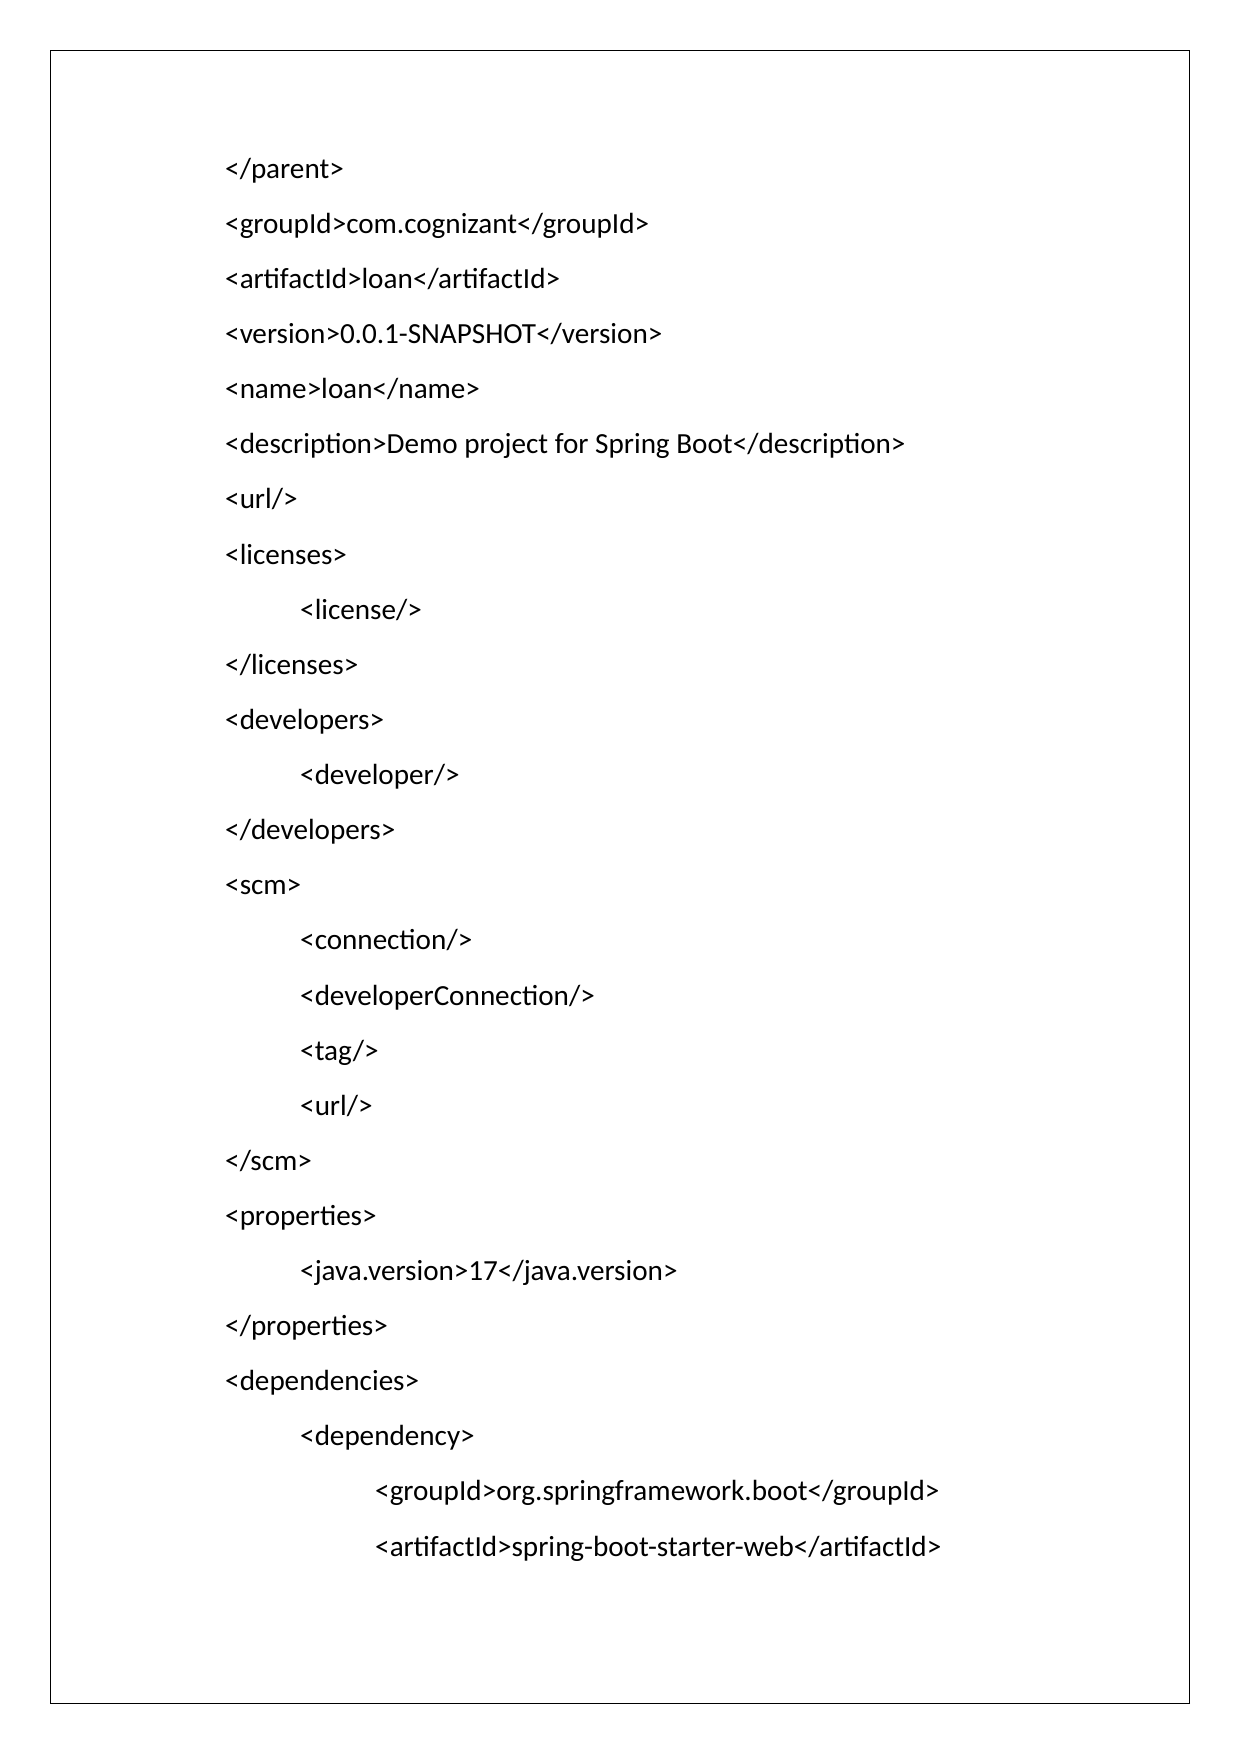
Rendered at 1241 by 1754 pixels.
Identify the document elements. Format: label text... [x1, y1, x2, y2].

text <developerConnection/> [150, 977, 1090, 1012]
text <url/> [150, 481, 1090, 516]
text </properties> [150, 1307, 1090, 1343]
text <dependencies> [150, 1362, 1090, 1398]
text <dependency> [150, 1417, 1090, 1453]
text <java.version>17</java.version> [150, 1252, 1090, 1288]
text <scm> [150, 866, 1090, 902]
text </scm> [150, 1142, 1090, 1177]
text <properties> [150, 1197, 1090, 1233]
text <description>Demo project for Spring Boot</description> [150, 426, 1090, 461]
text </licenses> [150, 646, 1090, 682]
text <connection/> [150, 921, 1090, 957]
text <license/> [150, 591, 1090, 626]
text <artifactId>spring-boot-starter-web</artifactId> [150, 1528, 1090, 1563]
text </developers> [150, 811, 1090, 847]
text <groupId>com.cognizant</groupId> [150, 205, 1090, 241]
text <developer/> [150, 756, 1090, 792]
text <version>0.0.1-SNAPSHOT</version> [150, 315, 1090, 351]
text <licenses> [150, 536, 1090, 571]
text <developers> [150, 701, 1090, 737]
text <url/> [150, 1087, 1090, 1122]
text <tag/> [150, 1032, 1090, 1067]
text <artifactId>loan</artifactId> [150, 260, 1090, 296]
text <name>loan</name> [150, 370, 1090, 406]
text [150, 1472, 1090, 1508]
text </parent> [150, 150, 1090, 186]
